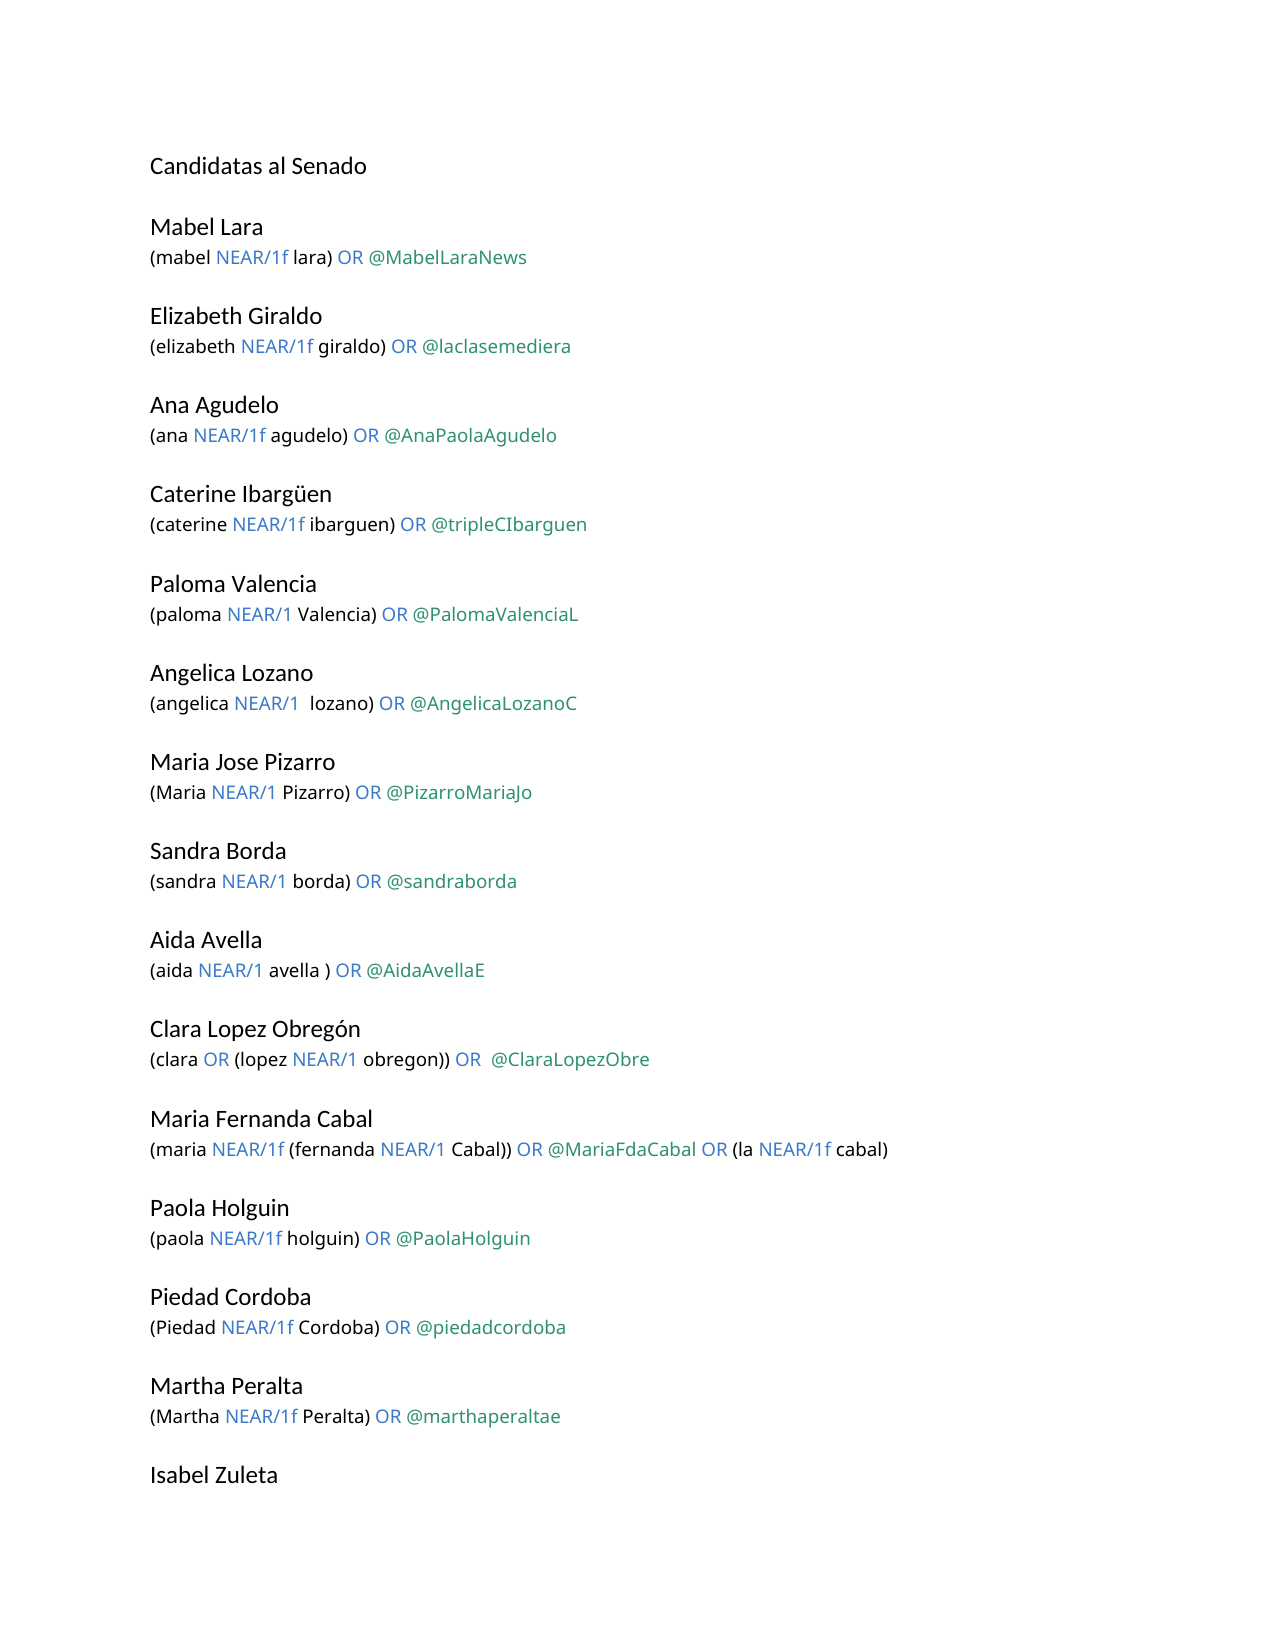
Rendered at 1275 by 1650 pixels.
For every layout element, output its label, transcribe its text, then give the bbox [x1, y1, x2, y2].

text Ana Agudelo [150, 389, 1125, 420]
text (Martha NEAR/1f Peralta) OR @marthaperaltae [150, 1401, 1125, 1429]
text (aida NEAR/1 avella ) OR @AidaAvellaE [150, 955, 1125, 983]
text (Maria NEAR/1 Pizarro) OR @PizarroMariaJo [150, 777, 1125, 805]
text (angelica NEAR/1 lozano) OR @AngelicaLozanoC [150, 687, 1125, 716]
text Martha Peralta [150, 1370, 1125, 1401]
text (maria NEAR/1f (fernanda NEAR/1 Cabal)) OR @MariaFdaCabal OR (la NEAR/1f cabal) [150, 1133, 1125, 1161]
text (Piedad NEAR/1f Cordoba) OR @piedadcordoba [150, 1312, 1125, 1340]
text (paloma NEAR/1 Valencia) OR @PalomaValenciaL [150, 598, 1125, 626]
text (mabel NEAR/1f lara) OR @MabelLaraNews [150, 242, 1125, 270]
text Angelica Lozano [150, 657, 1125, 687]
text (clara OR (lopez NEAR/1 obregon)) OR @ClaraLopezObre [150, 1044, 1125, 1072]
text Maria Jose Pizarro [150, 746, 1125, 777]
text Paola Holguin [150, 1192, 1125, 1222]
text Caterine Ibargüen [150, 478, 1125, 509]
text Maria Fernanda Cabal [150, 1103, 1125, 1133]
text (ana NEAR/1f agudelo) OR @AnaPaolaAgudelo [150, 420, 1125, 448]
text (caterine NEAR/1f ibarguen) OR @tripleCIbarguen [150, 509, 1125, 537]
text (sandra NEAR/1 borda) OR @sandraborda [150, 866, 1125, 894]
text Candidatas al Senado [150, 150, 1125, 181]
text Clara Lopez Obregón [150, 1013, 1125, 1044]
text Sandra Borda [150, 835, 1125, 866]
text Isabel Zuleta [150, 1459, 1125, 1490]
text (elizabeth NEAR/1f giraldo) OR @laclasemediera [150, 331, 1125, 359]
text Elizabeth Giraldo [150, 300, 1125, 331]
text Piedad Cordoba [150, 1281, 1125, 1312]
text (paola NEAR/1f holguin) OR @PaolaHolguin [150, 1222, 1125, 1251]
text Aida Avella [150, 924, 1125, 955]
text Paloma Valencia [150, 568, 1125, 598]
text Mabel Lara [150, 211, 1125, 242]
